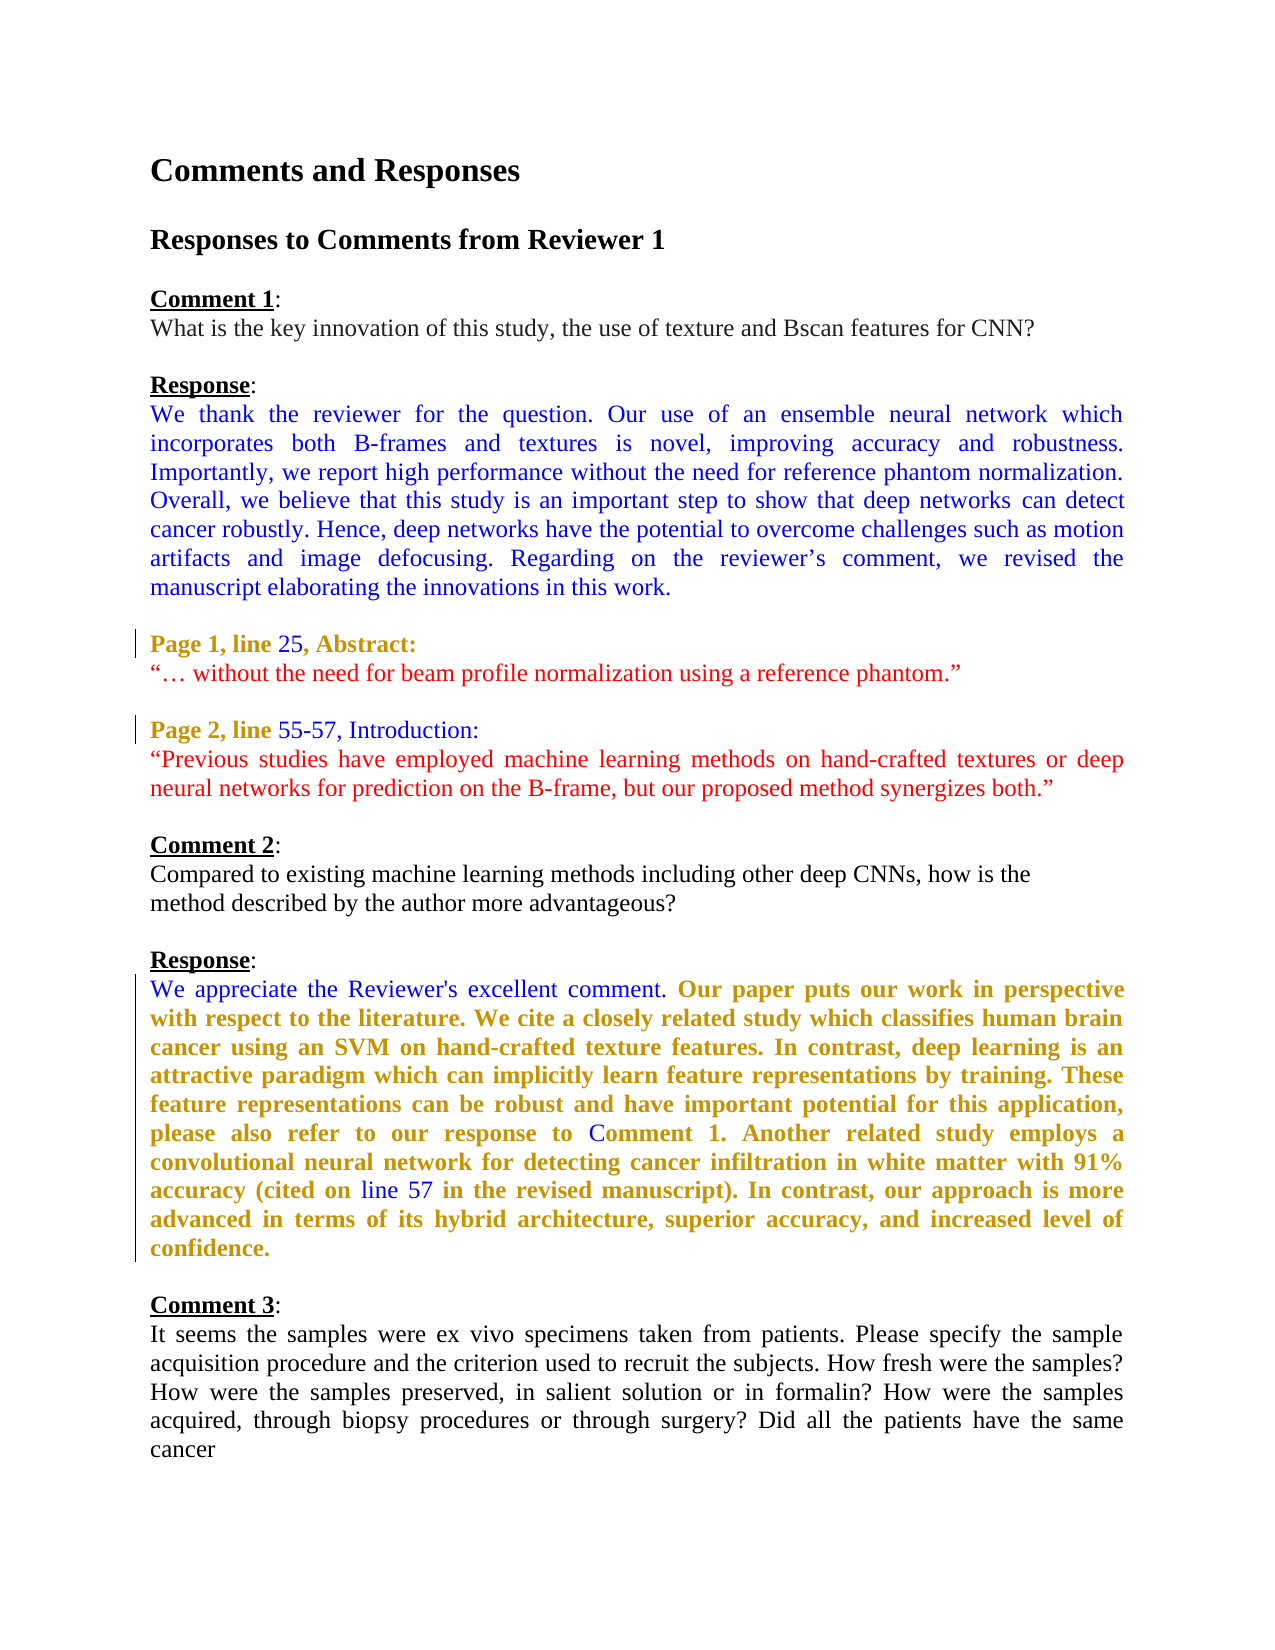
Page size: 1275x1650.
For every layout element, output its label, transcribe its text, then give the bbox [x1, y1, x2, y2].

text Comment 2: [150, 830, 1125, 859]
text What is the key innovation of this study, the use of texture and Bscan features for CNN? [150, 313, 1125, 342]
text Compared to existing machine learning methods including other deep CNNs, how is the [150, 859, 1125, 888]
text We thank the reviewer for the question. Our use of an ensemble neural network which incorporates both B-frames and textures is novel, improving accuracy and robustness. Importantly, we report high performance without the need for reference phantom normalization. Overall, we believe that this study is an important step to show that deep networks can detect cancer robustly. Hence, deep networks have the potential to overcome challenges such as motion artifacts and image defocusing. Regarding on the reviewer’s comment, we revised the manuscript elaborating the innovations in this work. [150, 399, 1125, 600]
text Comment 3: [150, 1290, 1125, 1319]
text Page 2, line 55-57, Introduction: [150, 715, 1125, 744]
text Comment 1: [150, 284, 1125, 313]
text method described by the author more advantageous? [150, 888, 1125, 917]
text Comments and Responses [150, 150, 1125, 188]
text It seems the samples were ex vivo specimens taken from patients. Please specify the sample acquisition procedure and the criterion used to recruit the subjects. How fresh were the samples? How were the samples preserved, in salient solution or in formalin? How were the samples acquired, through biopsy procedures or through surgery? Did all the patients have the same cancer [150, 1319, 1125, 1463]
text Response: [150, 945, 1125, 974]
text Response: [150, 370, 1125, 399]
text Responses to Comments from Reviewer 1 [150, 222, 1125, 255]
text “… without the need for beam profile normalization using a reference phantom.” [150, 658, 1125, 687]
text Page 1, line 25, Abstract: [150, 629, 1125, 658]
text “Previous studies have employed machine learning methods on hand-crafted textures or deep neural networks for prediction on the B-frame, but our proposed method synergizes both.” [150, 744, 1125, 802]
text We appreciate the Reviewer's excellent comment. Our paper puts our work in perspective with respect to the literature. We cite a closely related study which classifies human brain cancer using an SVM on hand-crafted texture features. In contrast, deep learning is an attractive paradigm which can implicitly learn feature representations by training. These feature representations can be robust and have important potential for this application, please also refer to our response to Comment 1. Another related study employs a convolutional neural network for detecting cancer infiltration in white matter with 91% accuracy (cited on line 57 in the revised manuscript). In contrast, our approach is more advanced in terms of its hybrid architecture, superior accuracy, and increased level of confidence. [150, 974, 1125, 1262]
